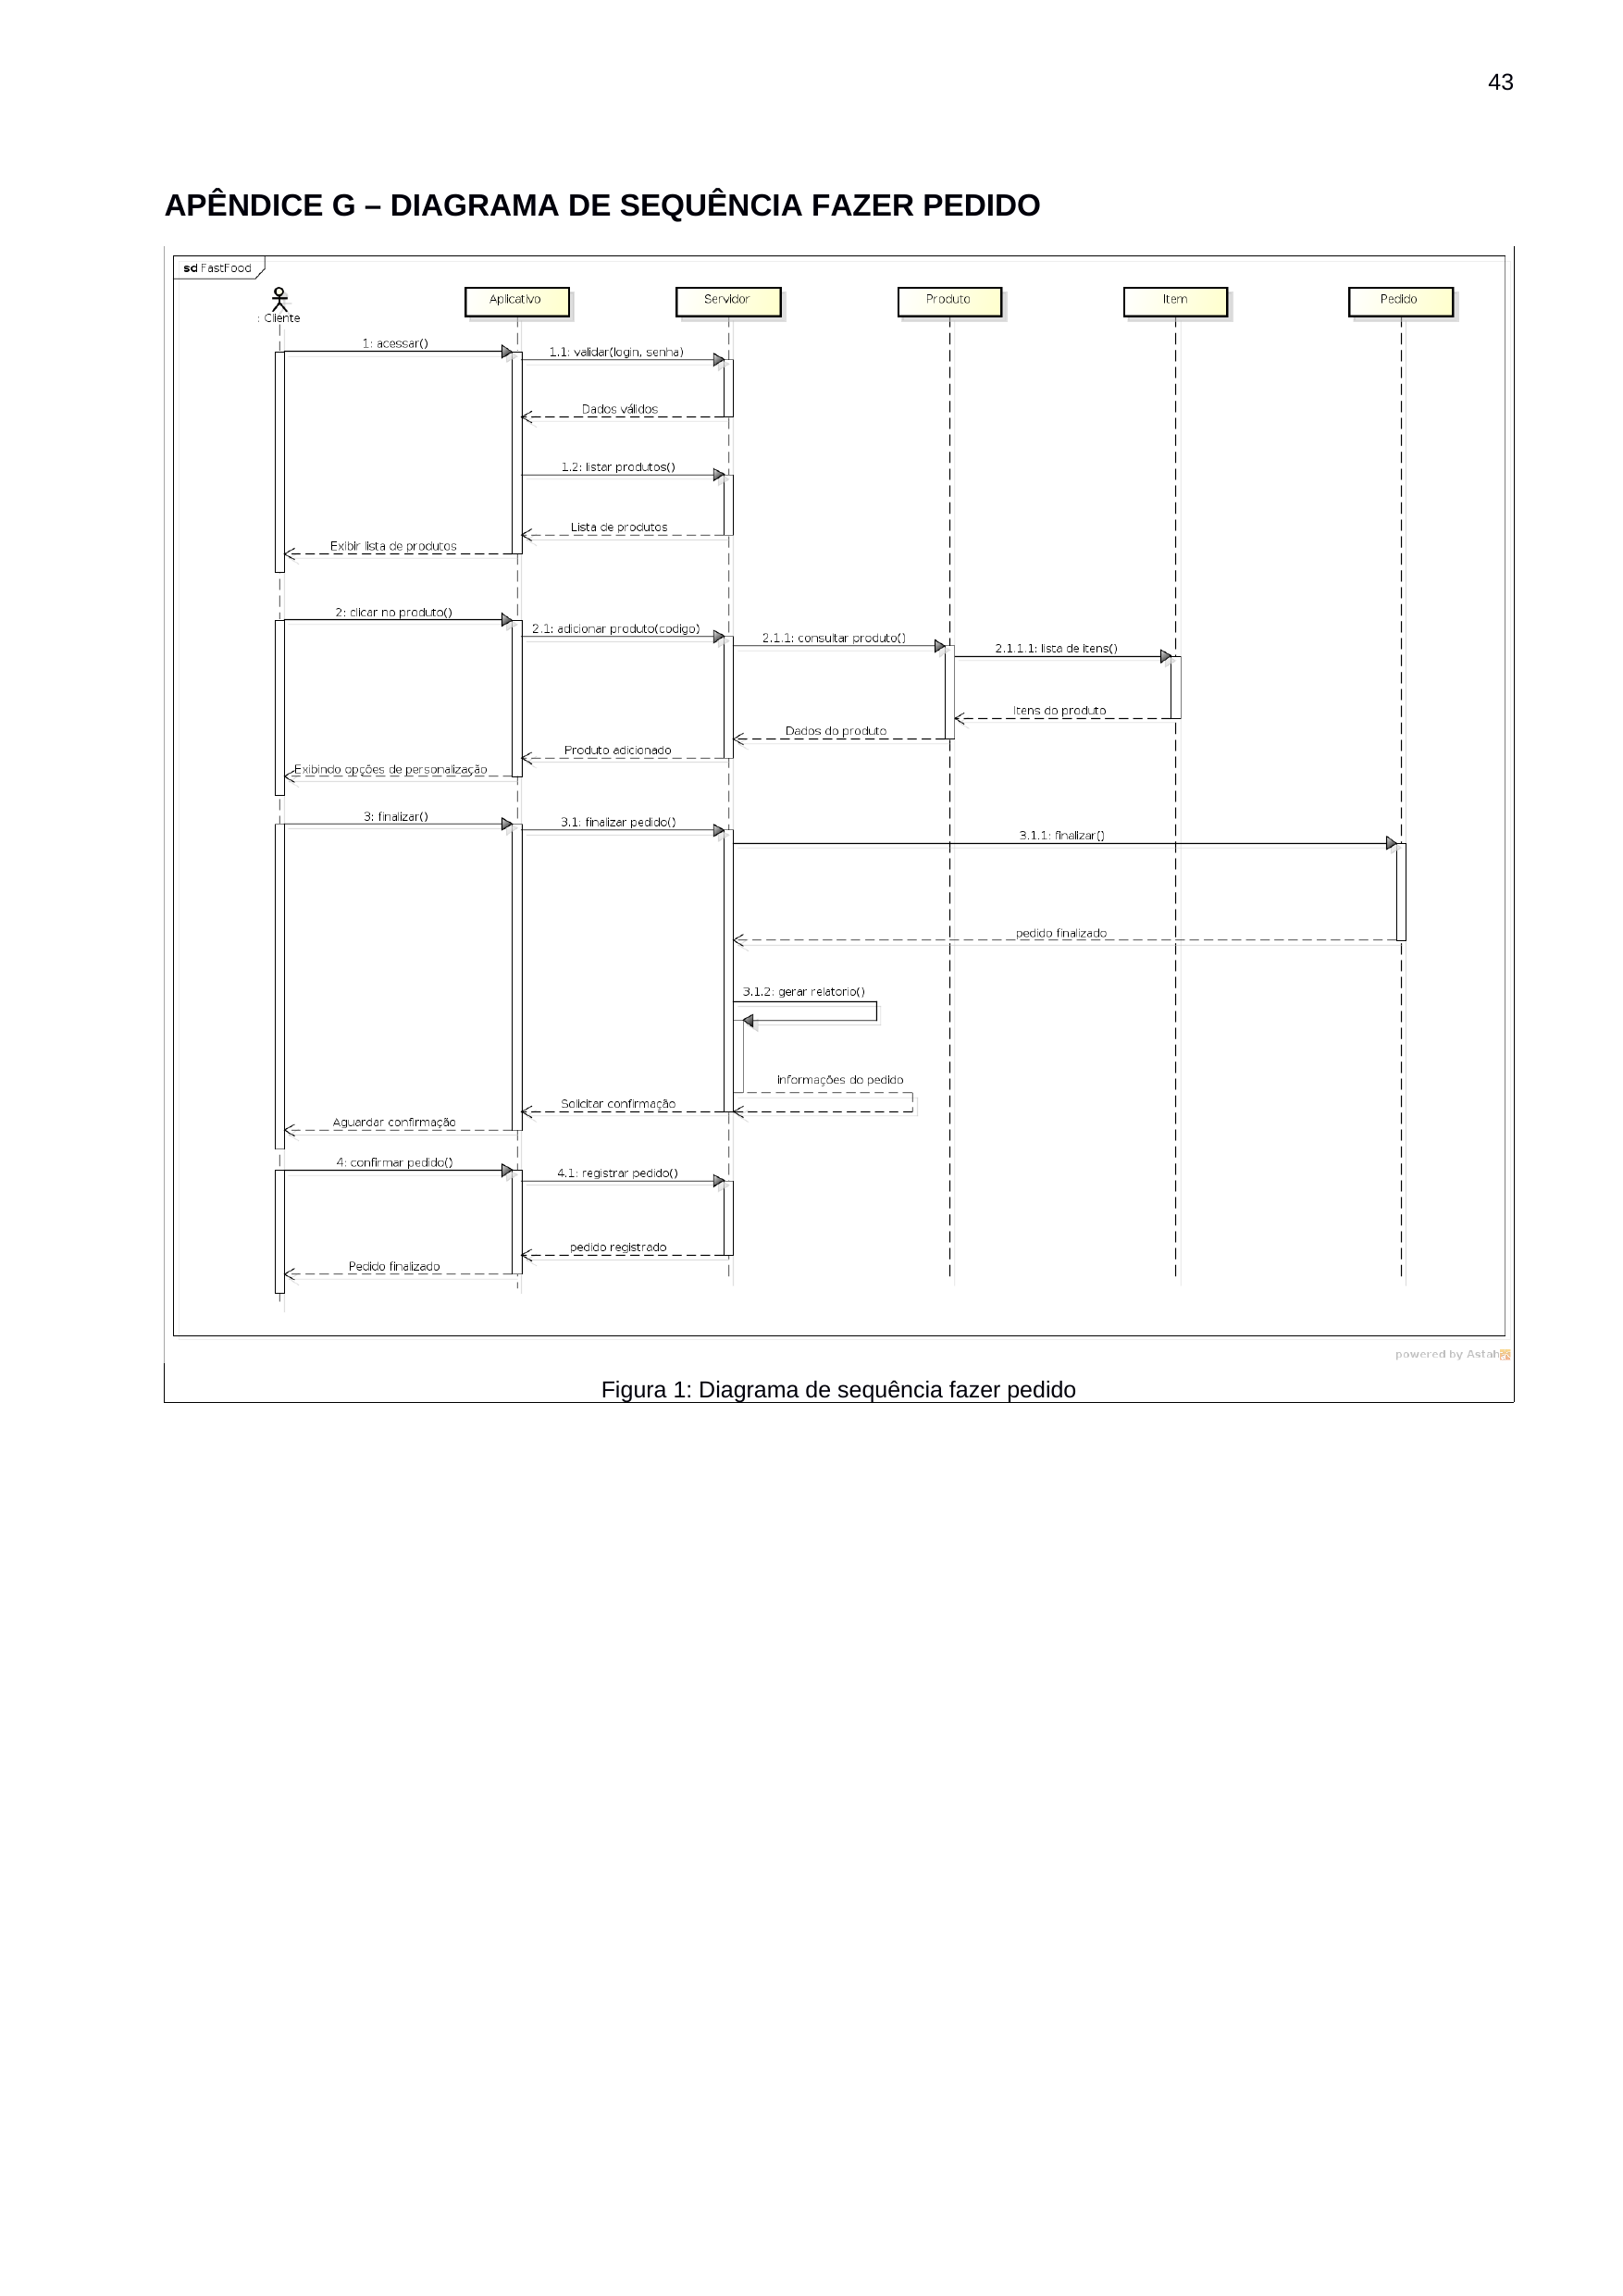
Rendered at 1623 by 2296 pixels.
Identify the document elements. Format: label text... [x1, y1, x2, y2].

picture [164, 246, 1514, 1363]
text APÊNDICE G – DIAGRAMA DE SEQUÊNCIA FAZER PEDIDO [164, 187, 1514, 223]
